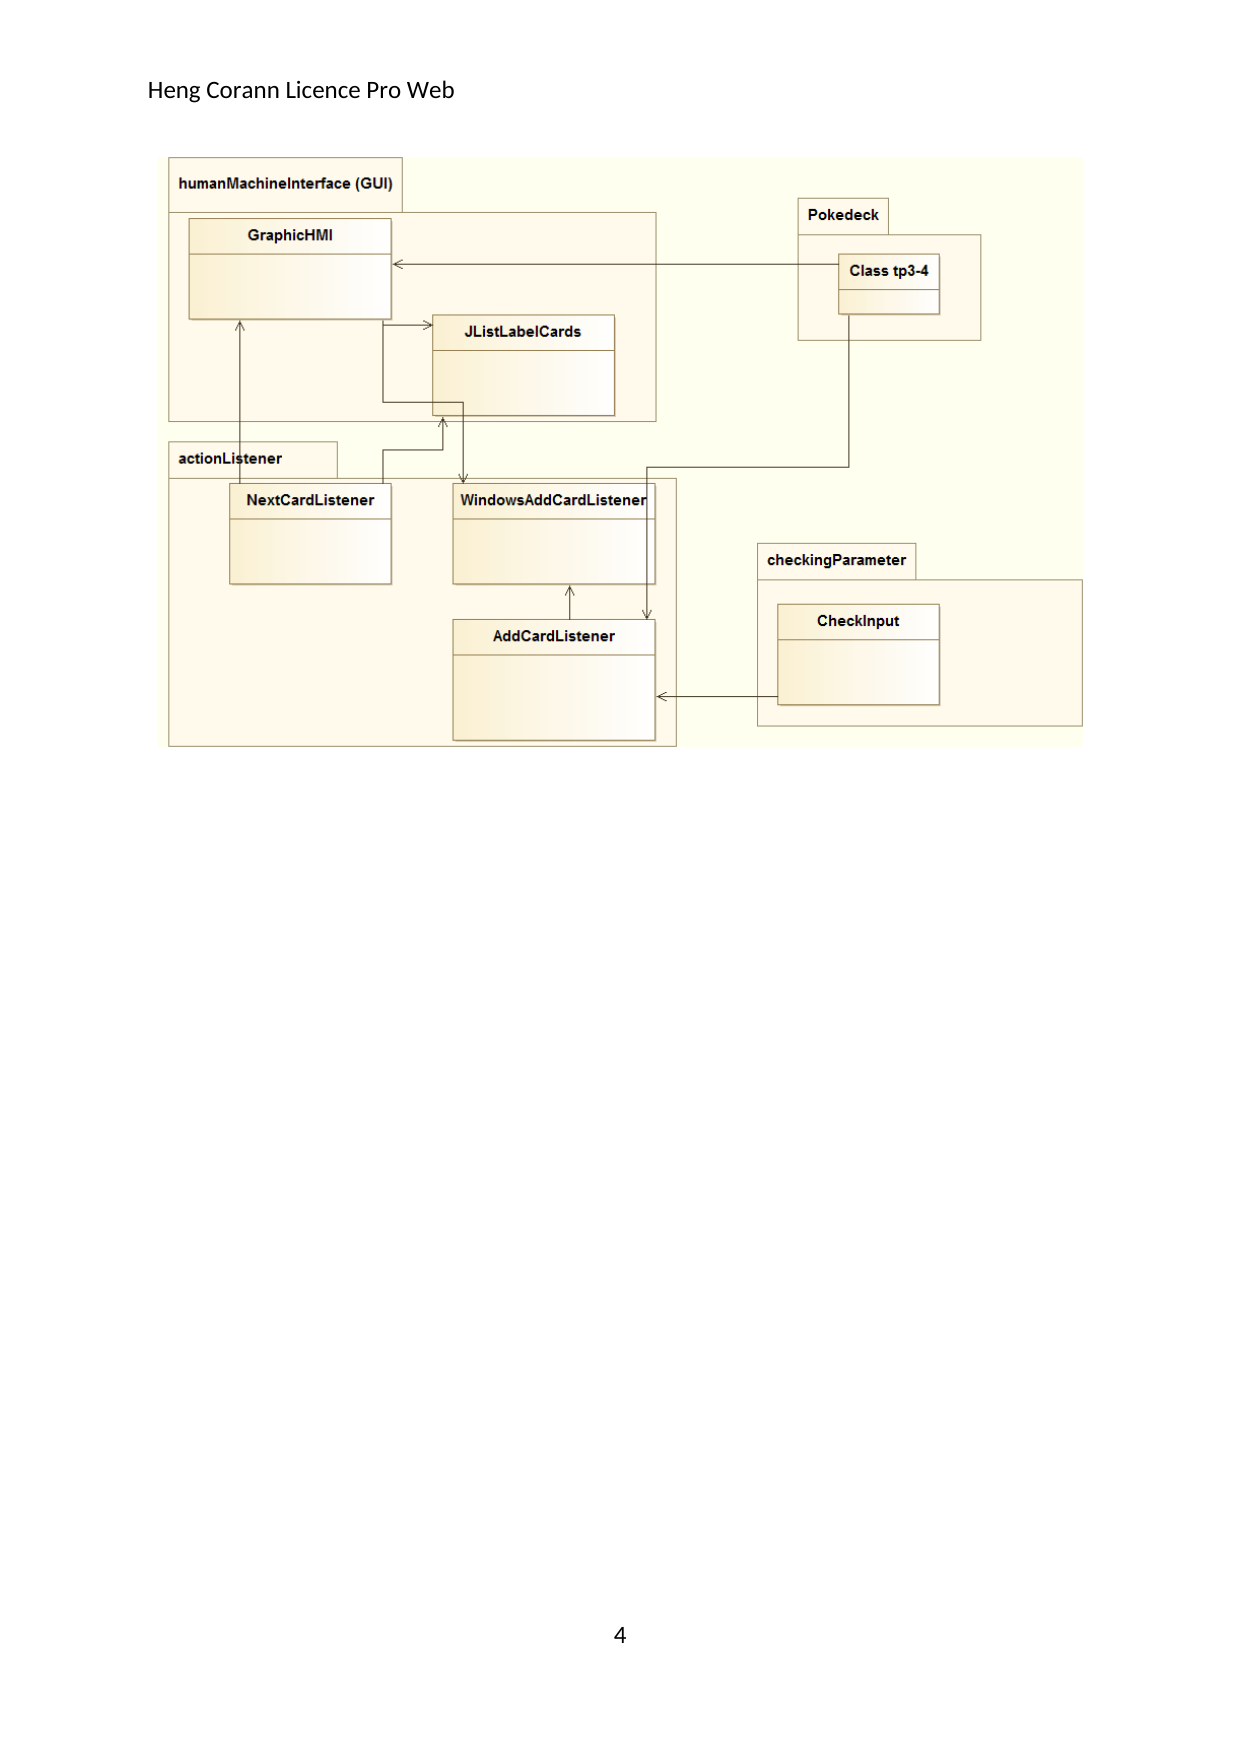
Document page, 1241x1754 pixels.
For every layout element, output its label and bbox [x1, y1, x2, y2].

picture [147, 147, 1093, 757]
